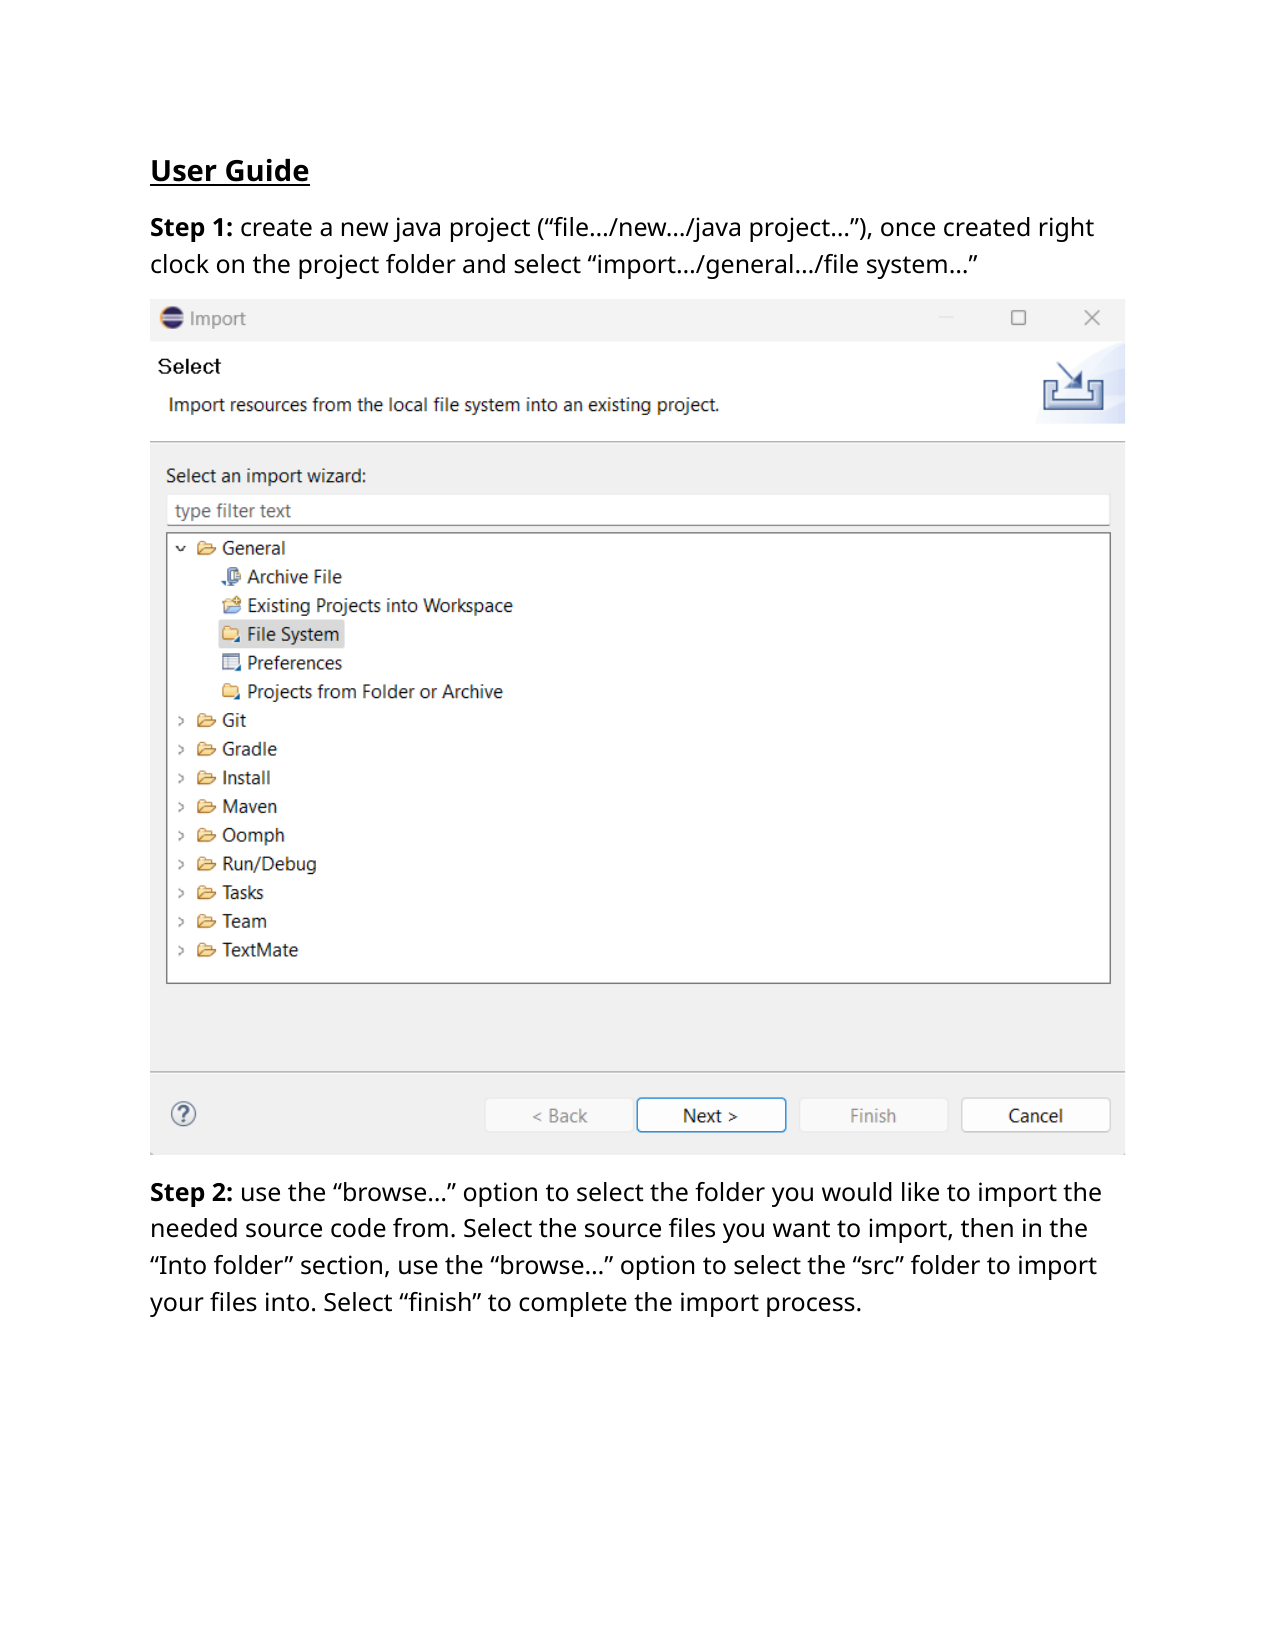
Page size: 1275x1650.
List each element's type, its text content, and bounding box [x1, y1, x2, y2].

picture [150, 299, 1125, 1155]
text Step 1: create a new java project (“file…/new…/java project…”), once created right clock on the project folder and select “import…/general…/file system…” [150, 209, 1125, 280]
text User Guide [150, 150, 1125, 190]
text Step 2: use the “browse…” option to select the folder you would like to import the needed source code from. Select the source files you want to import, then in the “Into folder” section, use the “browse…” option to select the “src” folder to import your files into. Select “finish” to complete the import process. [150, 1174, 1125, 1319]
